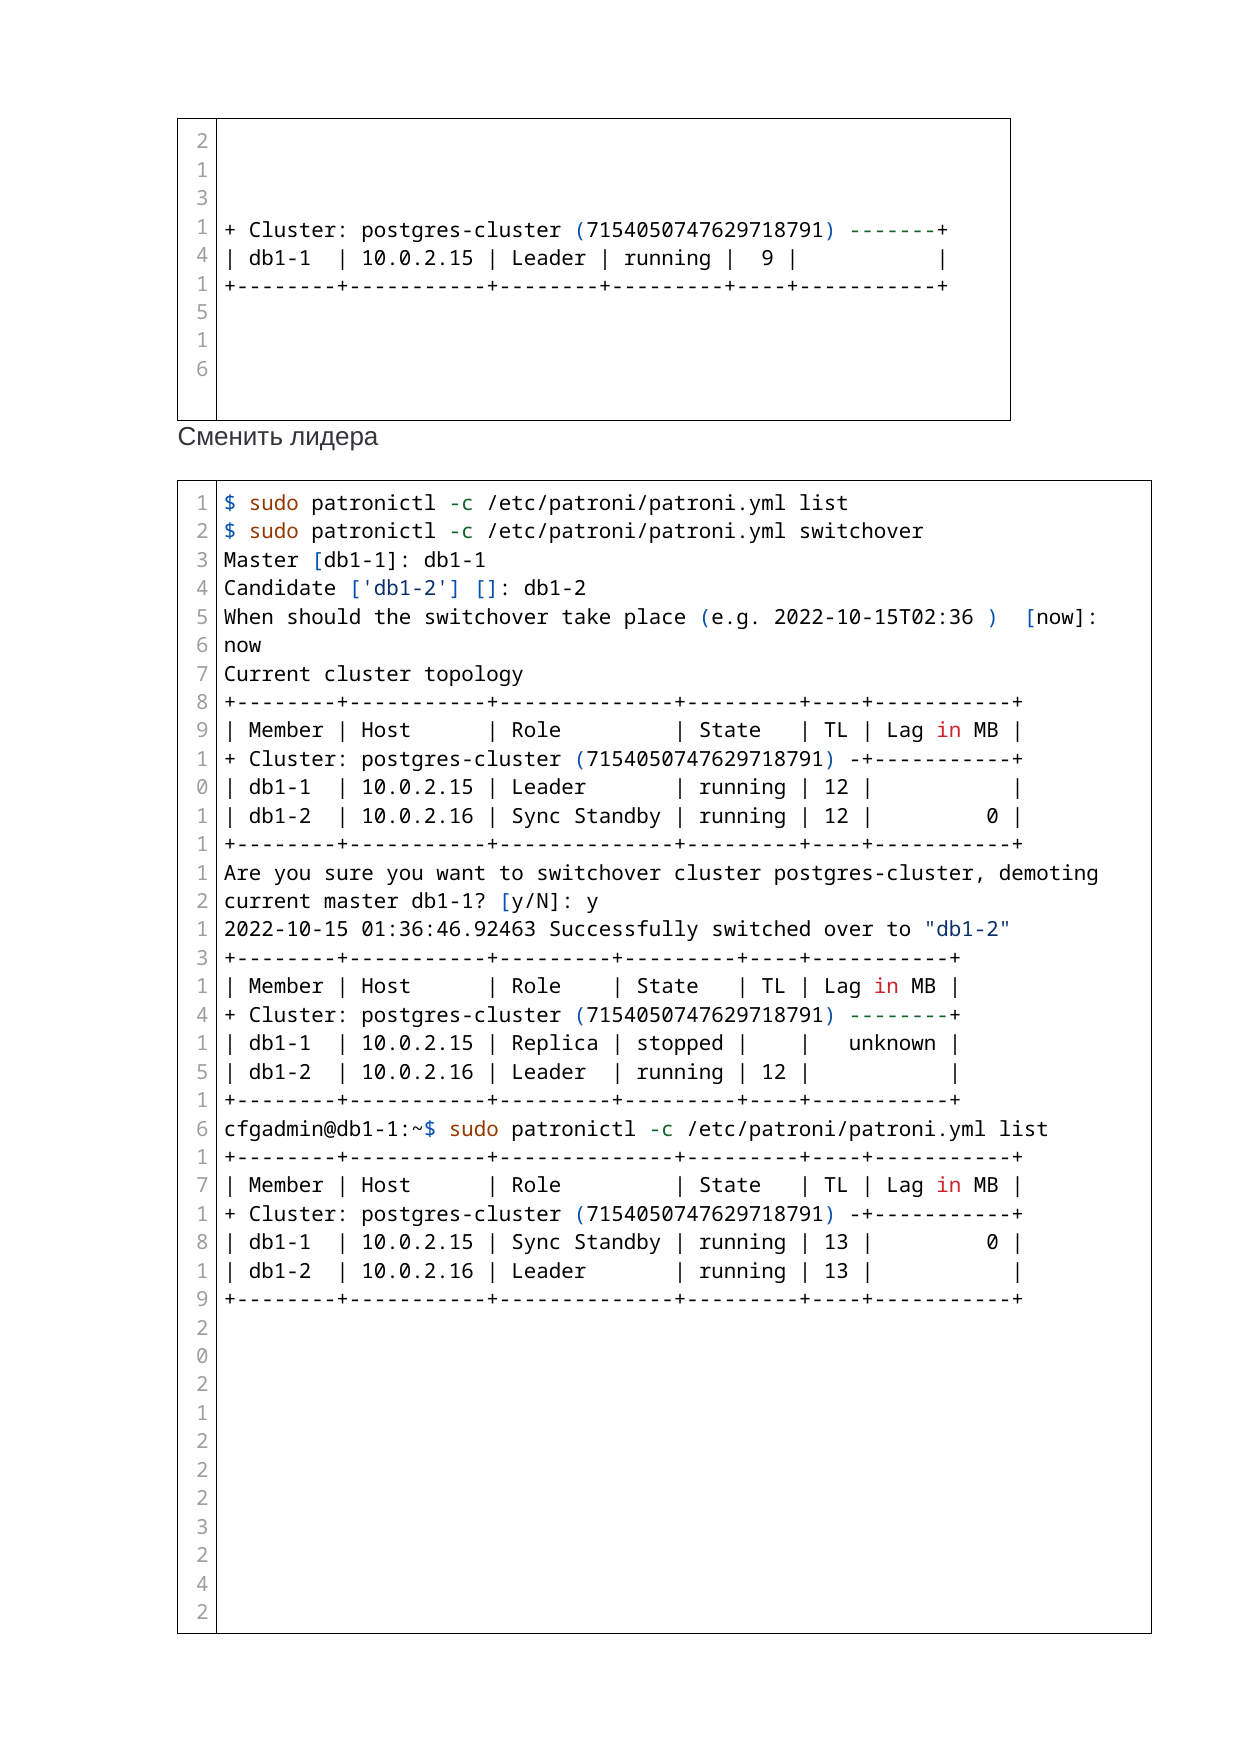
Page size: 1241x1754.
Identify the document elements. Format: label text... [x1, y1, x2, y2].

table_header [178, 119, 216, 420]
text Сменить лидера [177, 421, 1152, 451]
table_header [217, 481, 1151, 1633]
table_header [178, 481, 216, 1633]
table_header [217, 119, 1010, 420]
